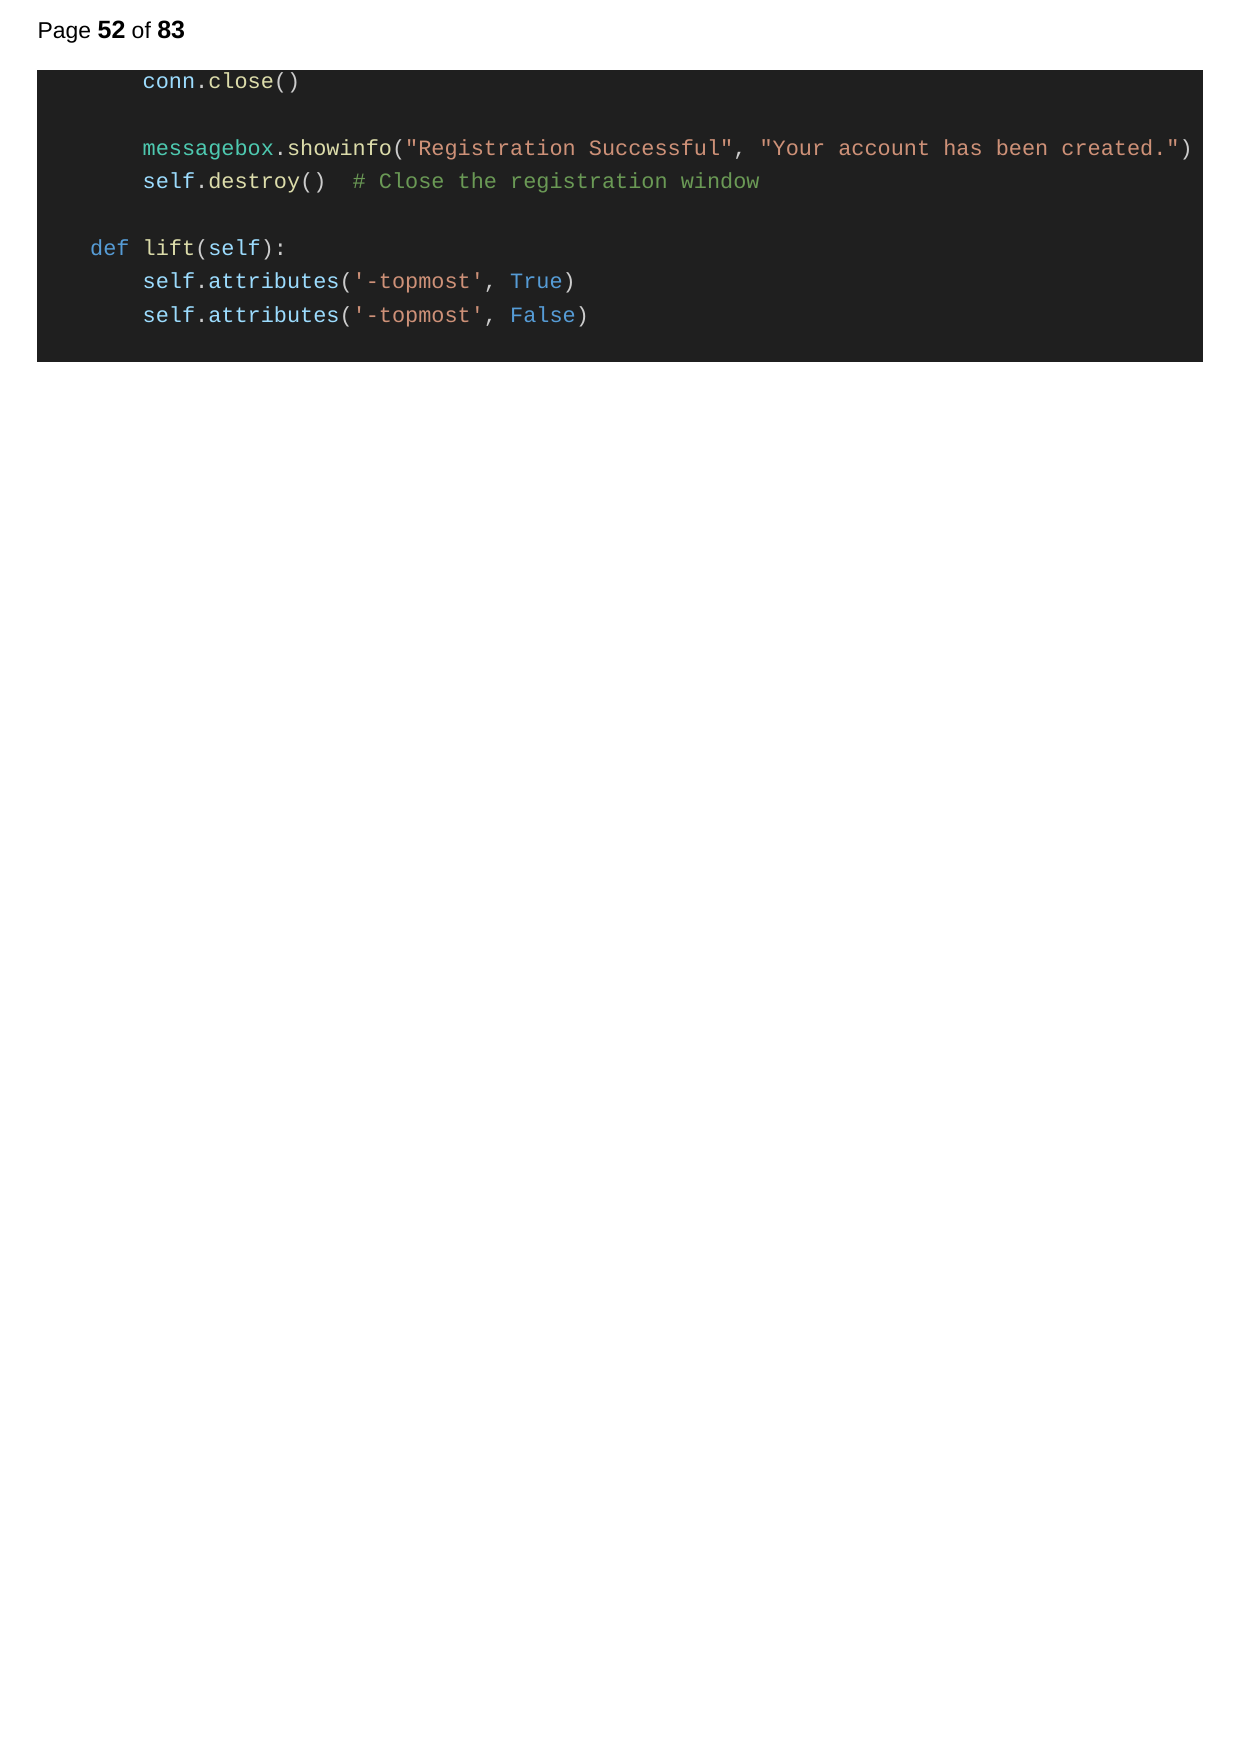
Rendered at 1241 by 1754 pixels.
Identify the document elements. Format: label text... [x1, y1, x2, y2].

text self.attributes('-topmost', True) [37, 271, 1203, 296]
text messagebox.showinfo("Registration Successful", "Your account has been created.") [37, 137, 1203, 162]
text self.destroy() # Close the registration window [37, 170, 1203, 195]
text conn.close() [37, 70, 1203, 95]
text self.attributes('-topmost', False) [37, 304, 1203, 329]
text def lift(self): [37, 237, 1203, 262]
